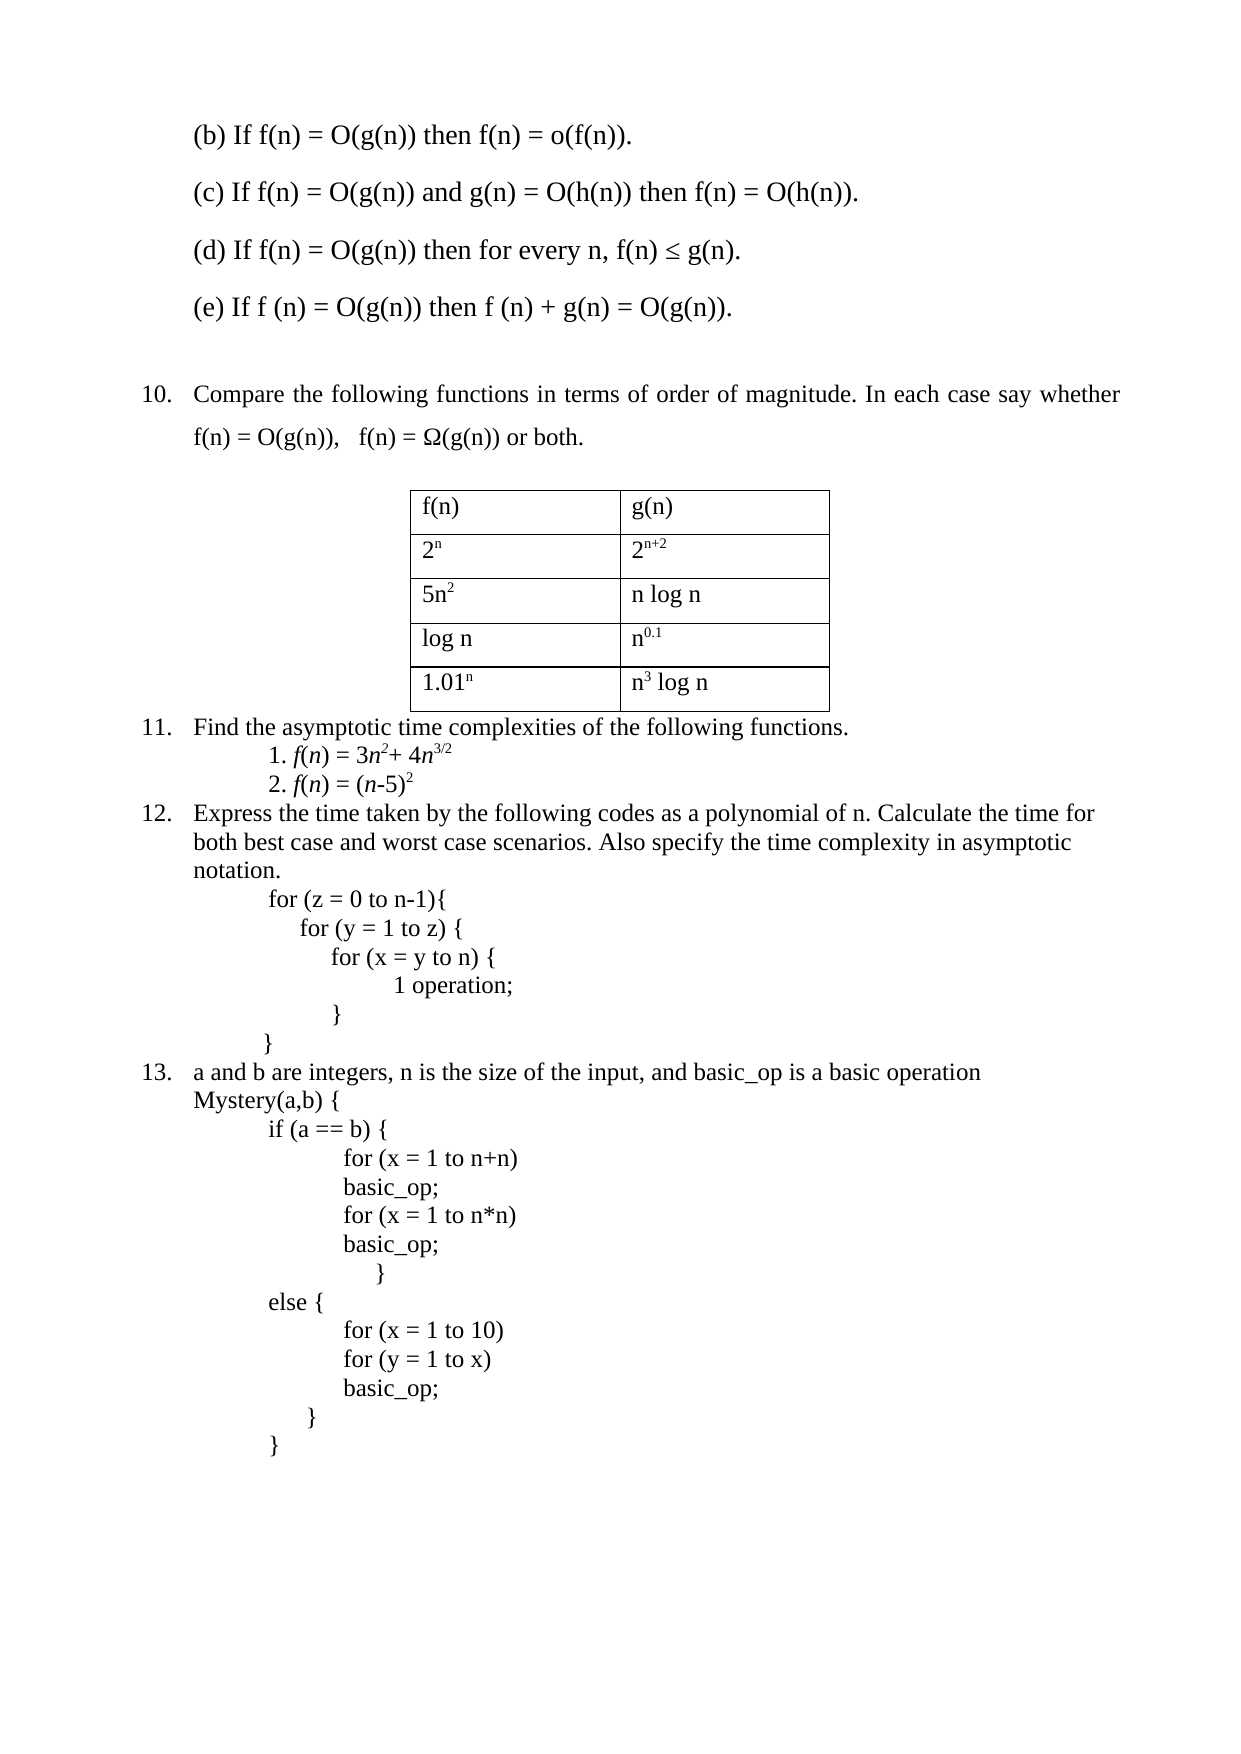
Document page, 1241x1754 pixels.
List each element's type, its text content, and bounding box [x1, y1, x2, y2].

table_cell 5n2 [411, 579, 620, 622]
table_cell log n [411, 624, 620, 666]
text } [268, 1402, 1122, 1430]
table_cell 1.01n [411, 668, 620, 711]
text for (x = y to n) { [118, 942, 1122, 970]
table_cell n log n [621, 579, 829, 622]
text (d) If f(n) = O(g(n)) then for every n, f(n) ≤ g(n). [118, 233, 1122, 265]
text for (y = 1 to x) [268, 1344, 1122, 1373]
text 1. f(n) = 3n2+ 4n3/2 [268, 740, 1122, 769]
text 2. f(n) = (n-5)2 [268, 769, 1122, 798]
table_cell 2n+2 [621, 535, 829, 578]
text else { [193, 1287, 1122, 1315]
text for (z = 0 to n-1){ [268, 884, 1122, 913]
text } [268, 1258, 1122, 1287]
text for (x = 1 to n+n) [268, 1143, 1122, 1172]
text for (x = 1 to n*n) [268, 1200, 1122, 1229]
list Compare the following functions in terms of order of magnitude. In each case say whether f(n) = O(g(n)), f(n) = Ω(g(n)) or both. [141, 379, 1122, 451]
text Mystery(a,b) { [118, 1085, 1122, 1114]
table_header g(n) [621, 491, 829, 534]
list Express the time taken by the following codes as a polynomial of n. Calculate the time for both best case and worst case scenarios. Also specify the time complexity in asymptotic notation. [141, 798, 1122, 884]
list Find the asymptotic time complexities of the following functions. [141, 712, 1122, 740]
table_header f(n) [411, 491, 620, 534]
text for (y = 1 to z) { [118, 913, 1122, 942]
table_cell n0.1 [621, 624, 829, 666]
text basic_op; [268, 1373, 1122, 1402]
text if (a == b) { [193, 1114, 1122, 1143]
text } [118, 999, 1122, 1028]
text basic_op; [268, 1172, 1122, 1200]
text } [193, 1430, 1122, 1459]
table_cell 2n [411, 535, 620, 578]
text (c) If f(n) = O(g(n)) and g(n) = O(h(n)) then f(n) = O(h(n)). [118, 176, 1122, 208]
table_cell n3 log n [621, 668, 829, 711]
list a and b are integers, n is the size of the input, and basic_op is a basic operation [141, 1057, 1122, 1085]
text basic_op; [268, 1229, 1122, 1258]
text 1 operation; [118, 970, 1122, 999]
text } [118, 1028, 1122, 1057]
text for (x = 1 to 10) [268, 1315, 1122, 1344]
text (e) If f (n) = O(g(n)) then f (n) + g(n) = O(g(n)). [118, 290, 1122, 323]
text (b) If f(n) = O(g(n)) then f(n) = o(f(n)). [118, 118, 1122, 151]
